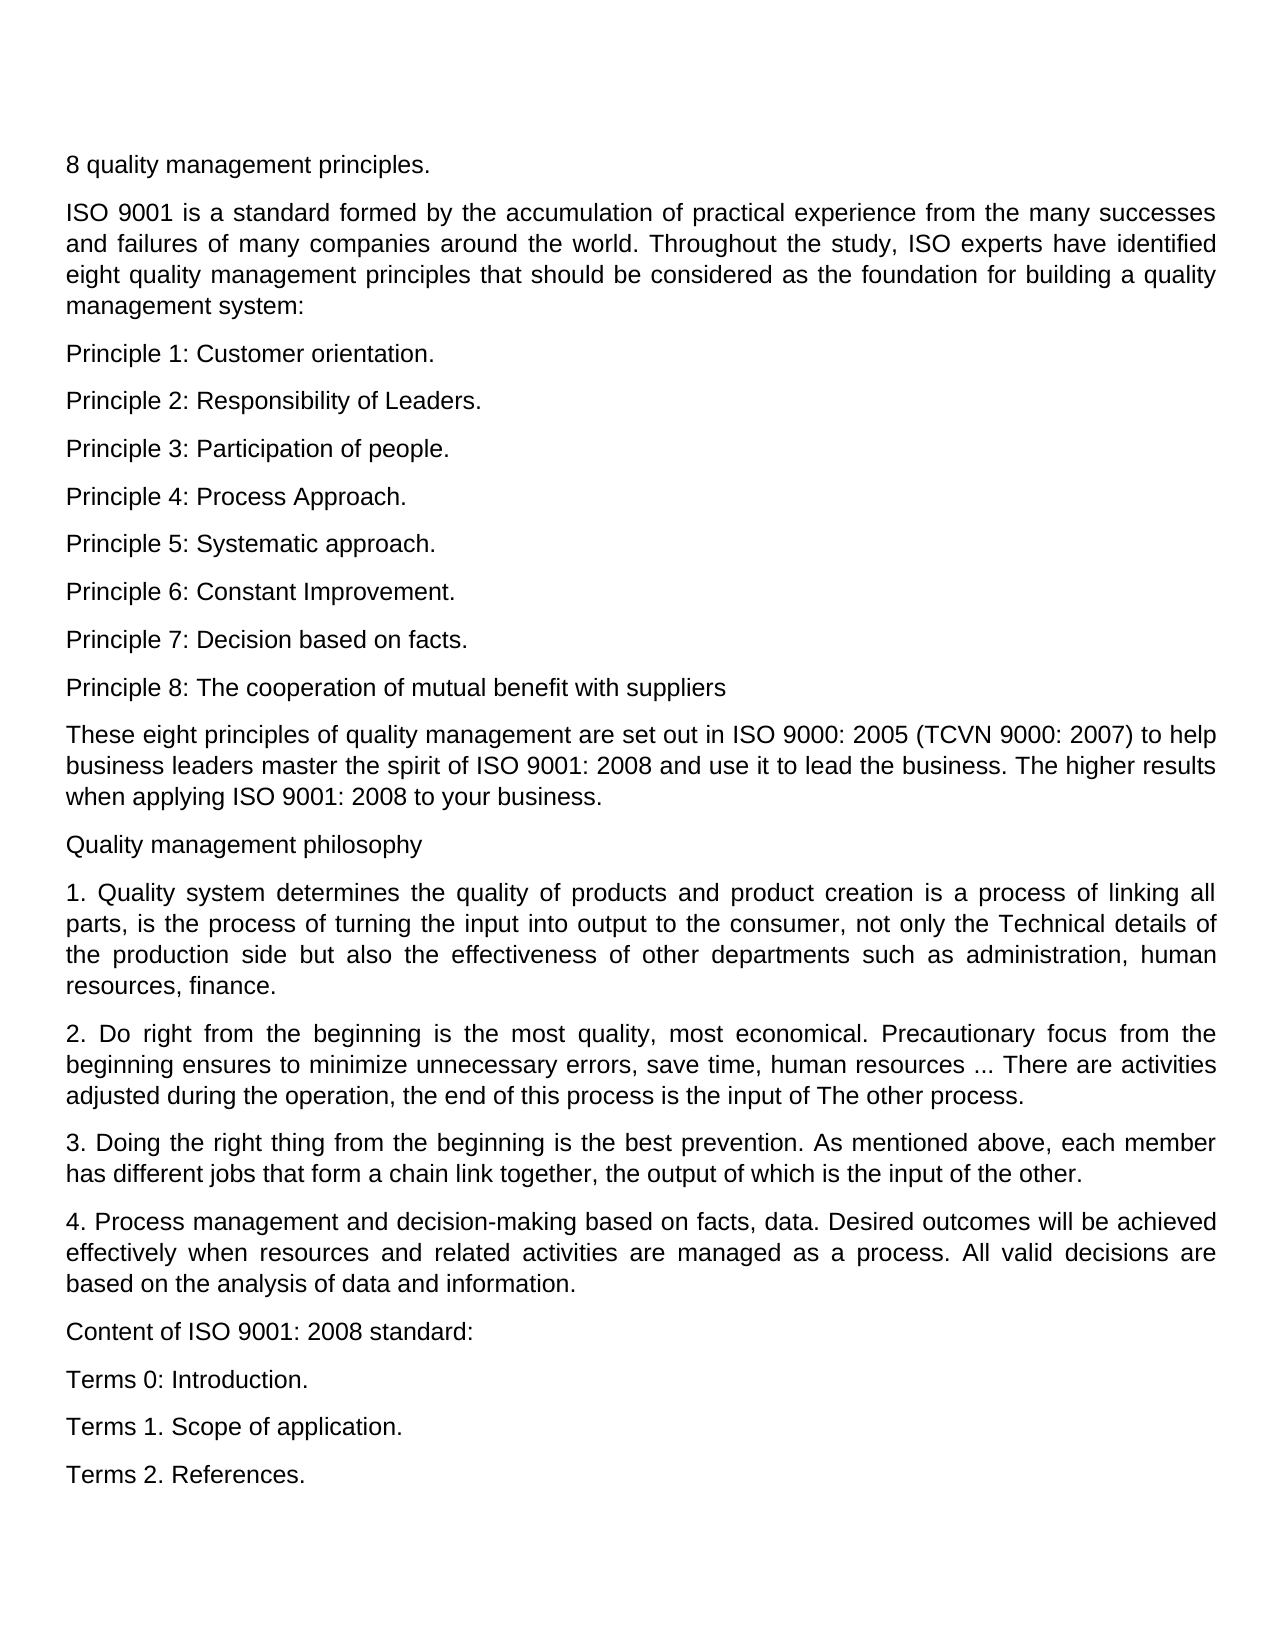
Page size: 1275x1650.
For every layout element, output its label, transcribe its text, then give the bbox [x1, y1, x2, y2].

text Terms 2. References. [66, 1460, 1219, 1489]
text Principle 2: Responsibility of Leaders. [66, 386, 1219, 415]
text 2. Do right from the beginning is the most quality, most economical. Precautionary focus from the beginning ensures to minimize unnecessary errors, save time, human resources ... There are activities adjusted during the operation, the end of this process is the input of The other process. [66, 1018, 1219, 1109]
text Principle 4: Process Approach. [66, 482, 1219, 510]
text Principle 8: The cooperation of mutual benefit with suppliers [66, 672, 1219, 701]
text Principle 5: Systematic approach. [66, 529, 1219, 558]
text Terms 0: Introduction. [66, 1364, 1219, 1393]
text ISO 9001 is a standard formed by the accumulation of practical experience from the many successes and failures of many companies around the world. Throughout the study, ISO experts have identified eight quality management principles that should be considered as the foundation for building a quality management system: [66, 198, 1219, 319]
text 4. Process management and decision-making based on facts, data. Desired outcomes will be achieved effectively when resources and related activities are managed as a process. All valid decisions are based on the analysis of data and information. [66, 1207, 1219, 1298]
text Principle 3: Participation of people. [66, 434, 1219, 463]
text 8 quality management principles. [66, 150, 1219, 179]
text Principle 6: Constant Improvement. [66, 577, 1219, 606]
text Quality management philosophy [66, 830, 1219, 859]
text Content of ISO 9001: 2008 standard: [66, 1317, 1219, 1346]
text 3. Doing the right thing from the beginning is the best prevention. As mentioned above, each member has different jobs that form a chain link together, the output of which is the input of the other. [66, 1128, 1219, 1188]
text Principle 1: Customer orientation. [66, 338, 1219, 367]
text These eight principles of quality management are set out in ISO 9000: 2005 (TCVN 9000: 2007) to help business leaders master the spirit of ISO 9001: 2008 and use it to lead the business. The higher results when applying ISO 9001: 2008 to your business. [66, 720, 1219, 811]
text 1. Quality system determines the quality of products and product creation is a process of linking all parts, is the process of turning the input into output to the consumer, not only the Technical details of the production side but also the effectiveness of other departments such as administration, human resources, finance. [66, 878, 1219, 999]
text Principle 7: Decision based on facts. [66, 625, 1219, 653]
text Terms 1. Scope of application. [66, 1412, 1219, 1441]
